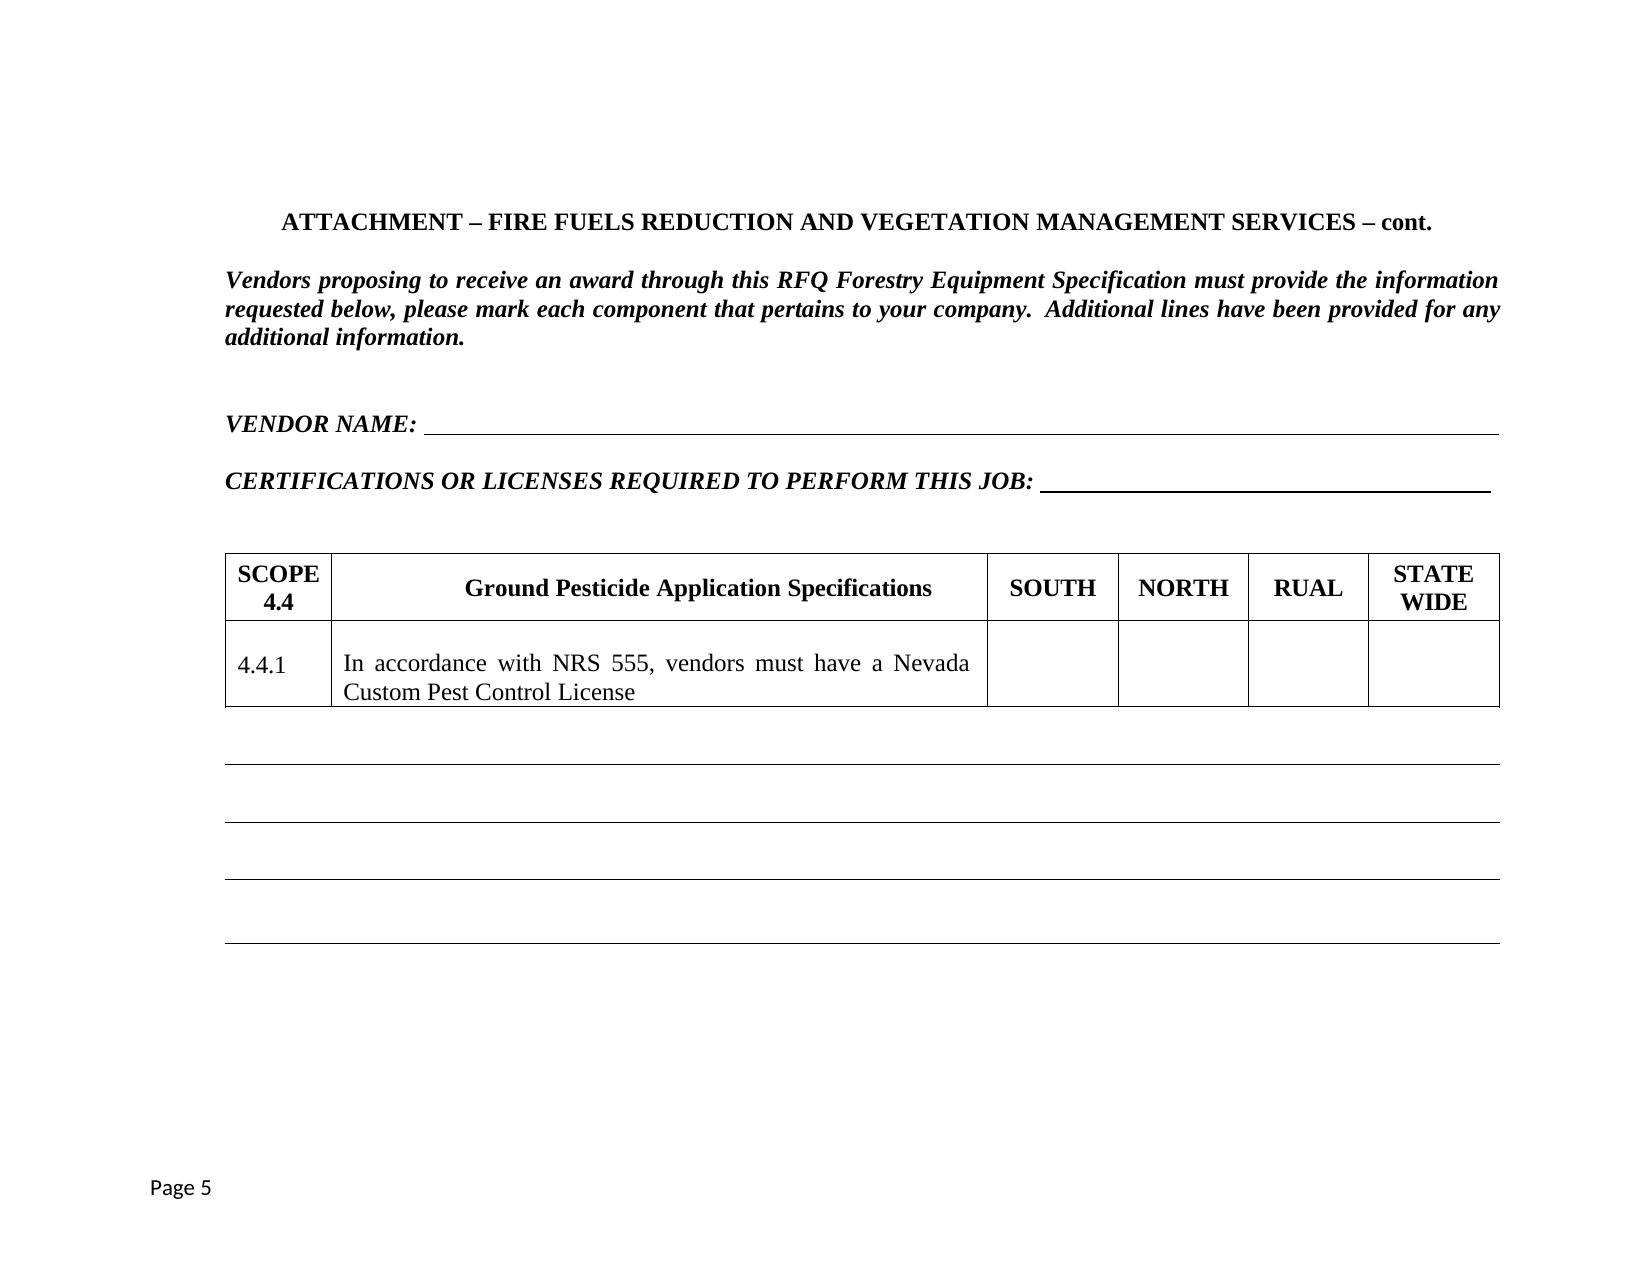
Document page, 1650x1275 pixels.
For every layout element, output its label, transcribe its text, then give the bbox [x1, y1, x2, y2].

table_cell [988, 621, 1118, 706]
table_header SCOPE 4.4 [226, 554, 331, 620]
subtitle ATTACHMENT – FIRE FUELS REDUCTION AND VEGETATION MANAGEMENT SERVICES – cont. [281, 207, 1521, 236]
table_header NORTH [1119, 554, 1248, 620]
table_header SOUTH [988, 554, 1118, 620]
table_cell In accordance with NRS 555, vendors must have a Nevada Custom Pest Control License [332, 621, 987, 706]
text CERTIFICATIONS OR LICENSES REQUIRED TO PERFORM THIS JOB: [225, 466, 1521, 495]
table_header STATE WIDE [1369, 554, 1499, 620]
table_cell [1119, 621, 1248, 706]
table_header RUAL [1249, 554, 1368, 620]
text Vendors proposing to receive an award through this RFQ Forestry Equipment Specification must provide the information requested below, please mark each component that pertains to your company. Additional lines have been provided for any additional information. [225, 265, 1501, 351]
table_cell [1249, 621, 1368, 706]
table_header Ground Pesticide Application Specifications [332, 554, 987, 620]
table_cell 4.4.1 [226, 621, 331, 706]
table_cell [1369, 621, 1499, 706]
text VENDOR NAME: [225, 409, 1521, 438]
